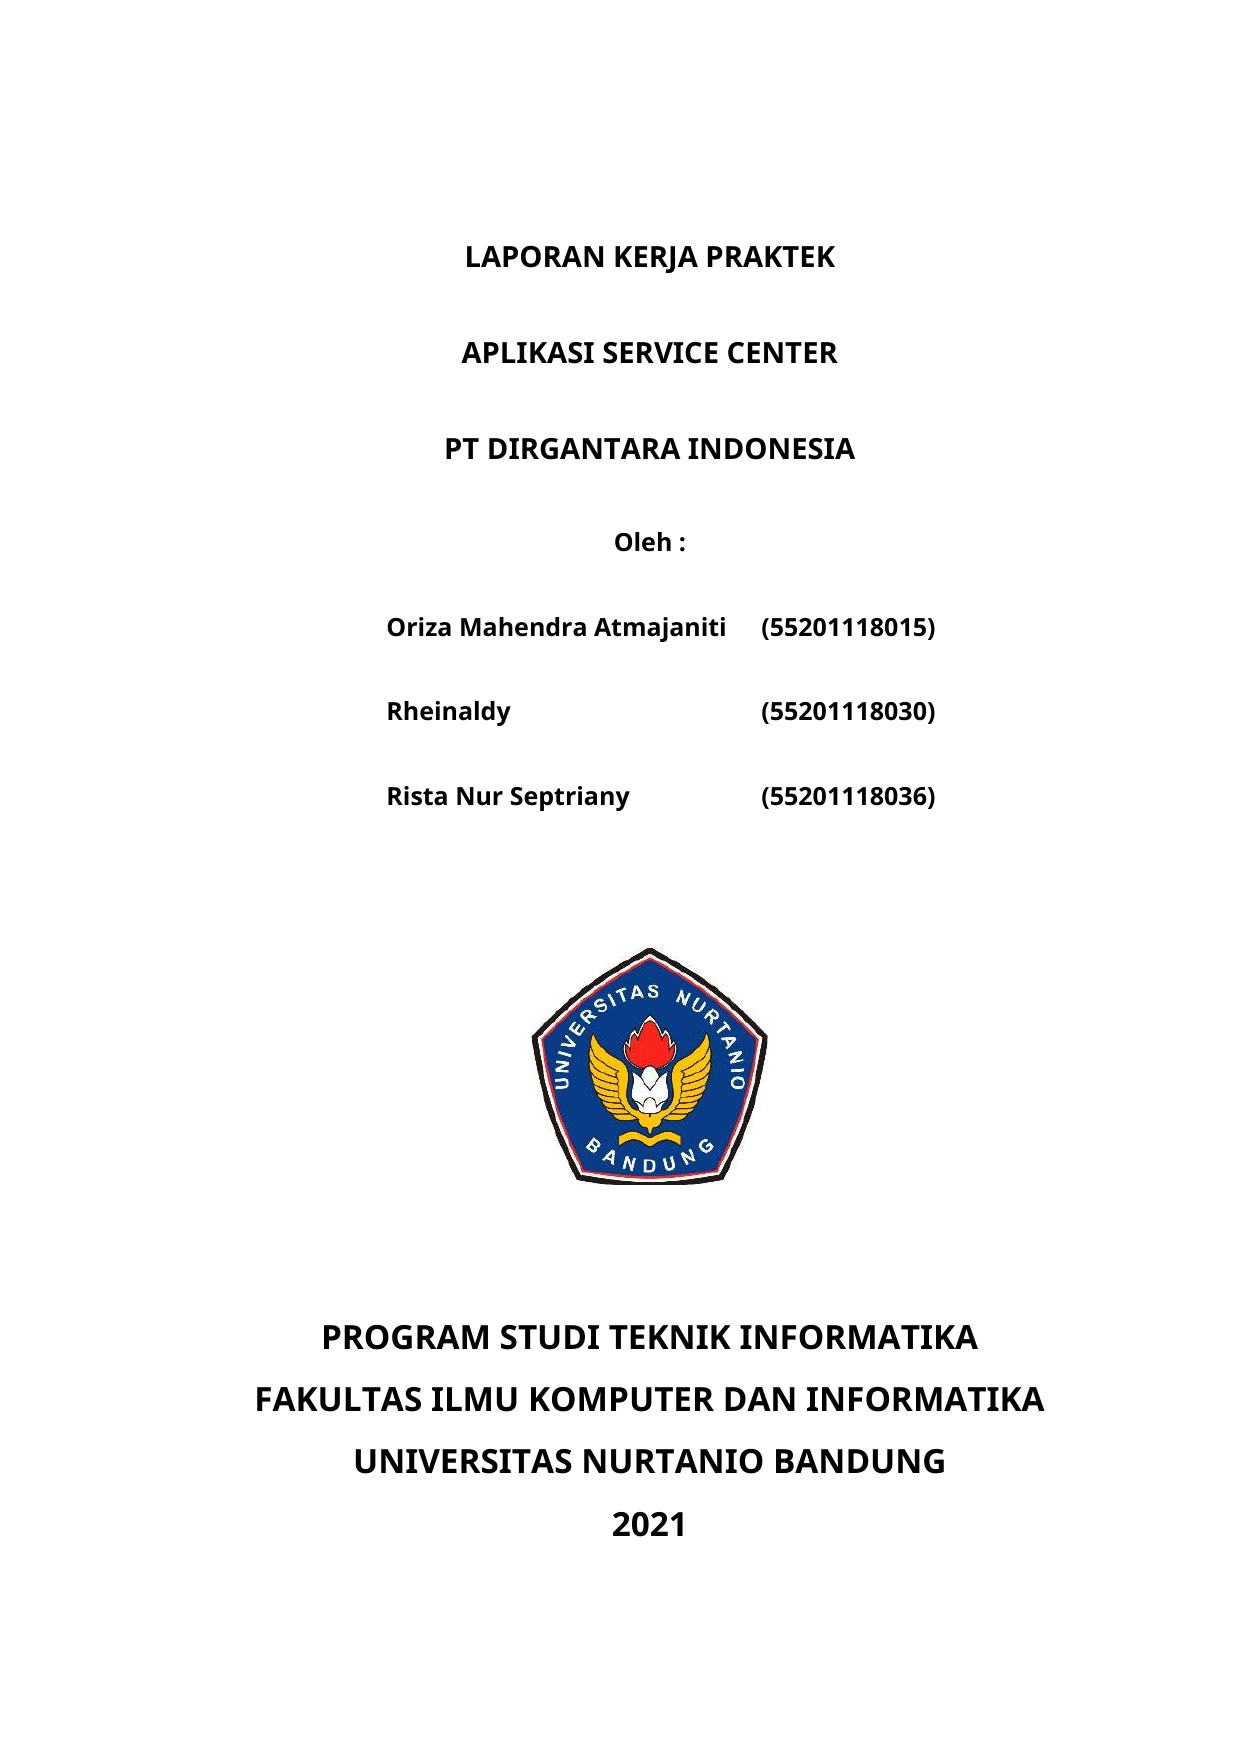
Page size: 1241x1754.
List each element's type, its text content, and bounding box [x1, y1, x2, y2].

text Oriza Mahendra Atmajaniti (55201118015) [311, 609, 1063, 643]
text LAPORAN KERJA PRAKTEK [236, 236, 1063, 276]
picture [531, 948, 768, 1185]
text Rista Nur Septriany (55201118036) [311, 779, 1063, 813]
text 2021 [236, 1500, 1063, 1546]
text FAKULTAS ILMU KOMPUTER DAN INFORMATIKA [236, 1376, 1063, 1422]
text APLIKASI SERVICE CENTER [236, 332, 1063, 372]
text Rheinaldy (55201118030) [386, 694, 1063, 728]
text UNIVERSITAS NURTANIO BANDUNG [236, 1438, 1063, 1484]
text PROGRAM STUDI TEKNIK INFORMATIKA [236, 1314, 1063, 1359]
text Oleh : [236, 524, 1063, 558]
text PT DIRGANTARA INDONESIA [236, 428, 1063, 468]
